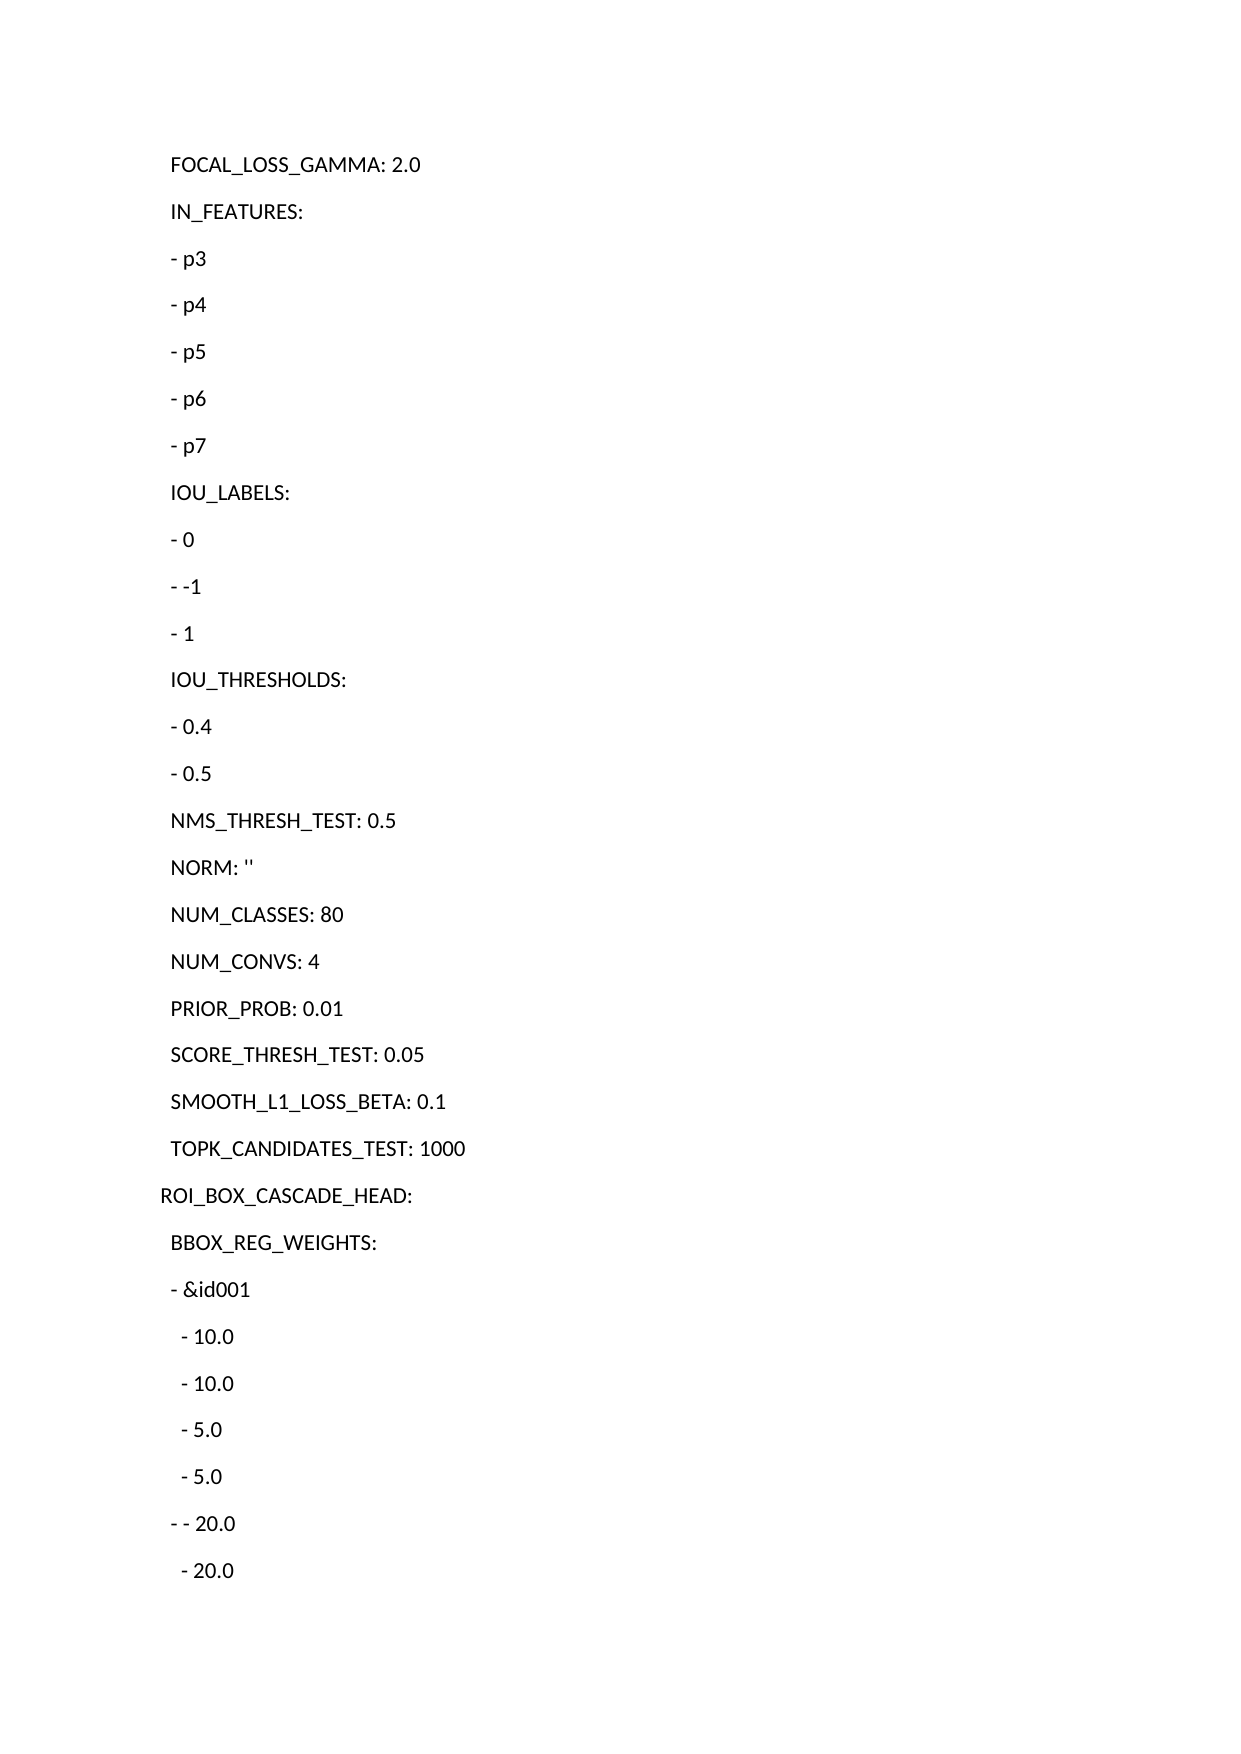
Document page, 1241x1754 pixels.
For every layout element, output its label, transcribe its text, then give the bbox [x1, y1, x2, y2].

text - 10.0 [150, 1369, 1090, 1397]
text NMS_THRESH_TEST: 0.5 [150, 806, 1090, 834]
text BBOX_REG_WEIGHTS: [150, 1228, 1090, 1256]
text IN_FEATURES: [150, 197, 1090, 225]
text ROI_BOX_CASCADE_HEAD: [150, 1181, 1090, 1209]
text - 0.4 [150, 712, 1090, 741]
text - 0 [150, 525, 1090, 553]
text - 5.0 [150, 1416, 1090, 1444]
text PRIOR_PROB: 0.01 [150, 994, 1090, 1022]
text SCORE_THRESH_TEST: 0.05 [150, 1041, 1090, 1069]
text - p6 [150, 384, 1090, 412]
text SMOOTH_L1_LOSS_BETA: 0.1 [150, 1087, 1090, 1116]
text NORM: '' [150, 853, 1090, 881]
text - p4 [150, 291, 1090, 319]
text - p5 [150, 337, 1090, 366]
text - 0.5 [150, 759, 1090, 787]
text IOU_THRESHOLDS: [150, 666, 1090, 694]
text FOCAL_LOSS_GAMMA: 2.0 [150, 150, 1090, 178]
text NUM_CLASSES: 80 [150, 900, 1090, 928]
text - -1 [150, 572, 1090, 600]
text - 20.0 [150, 1556, 1090, 1584]
text - p3 [150, 244, 1090, 272]
text IOU_LABELS: [150, 478, 1090, 506]
text - 1 [150, 619, 1090, 647]
text - p7 [150, 431, 1090, 459]
text - &id001 [150, 1275, 1090, 1303]
text - 5.0 [150, 1462, 1090, 1491]
text - - 20.0 [150, 1509, 1090, 1537]
text - 10.0 [150, 1322, 1090, 1350]
text NUM_CONVS: 4 [150, 947, 1090, 975]
text TOPK_CANDIDATES_TEST: 1000 [150, 1134, 1090, 1162]
